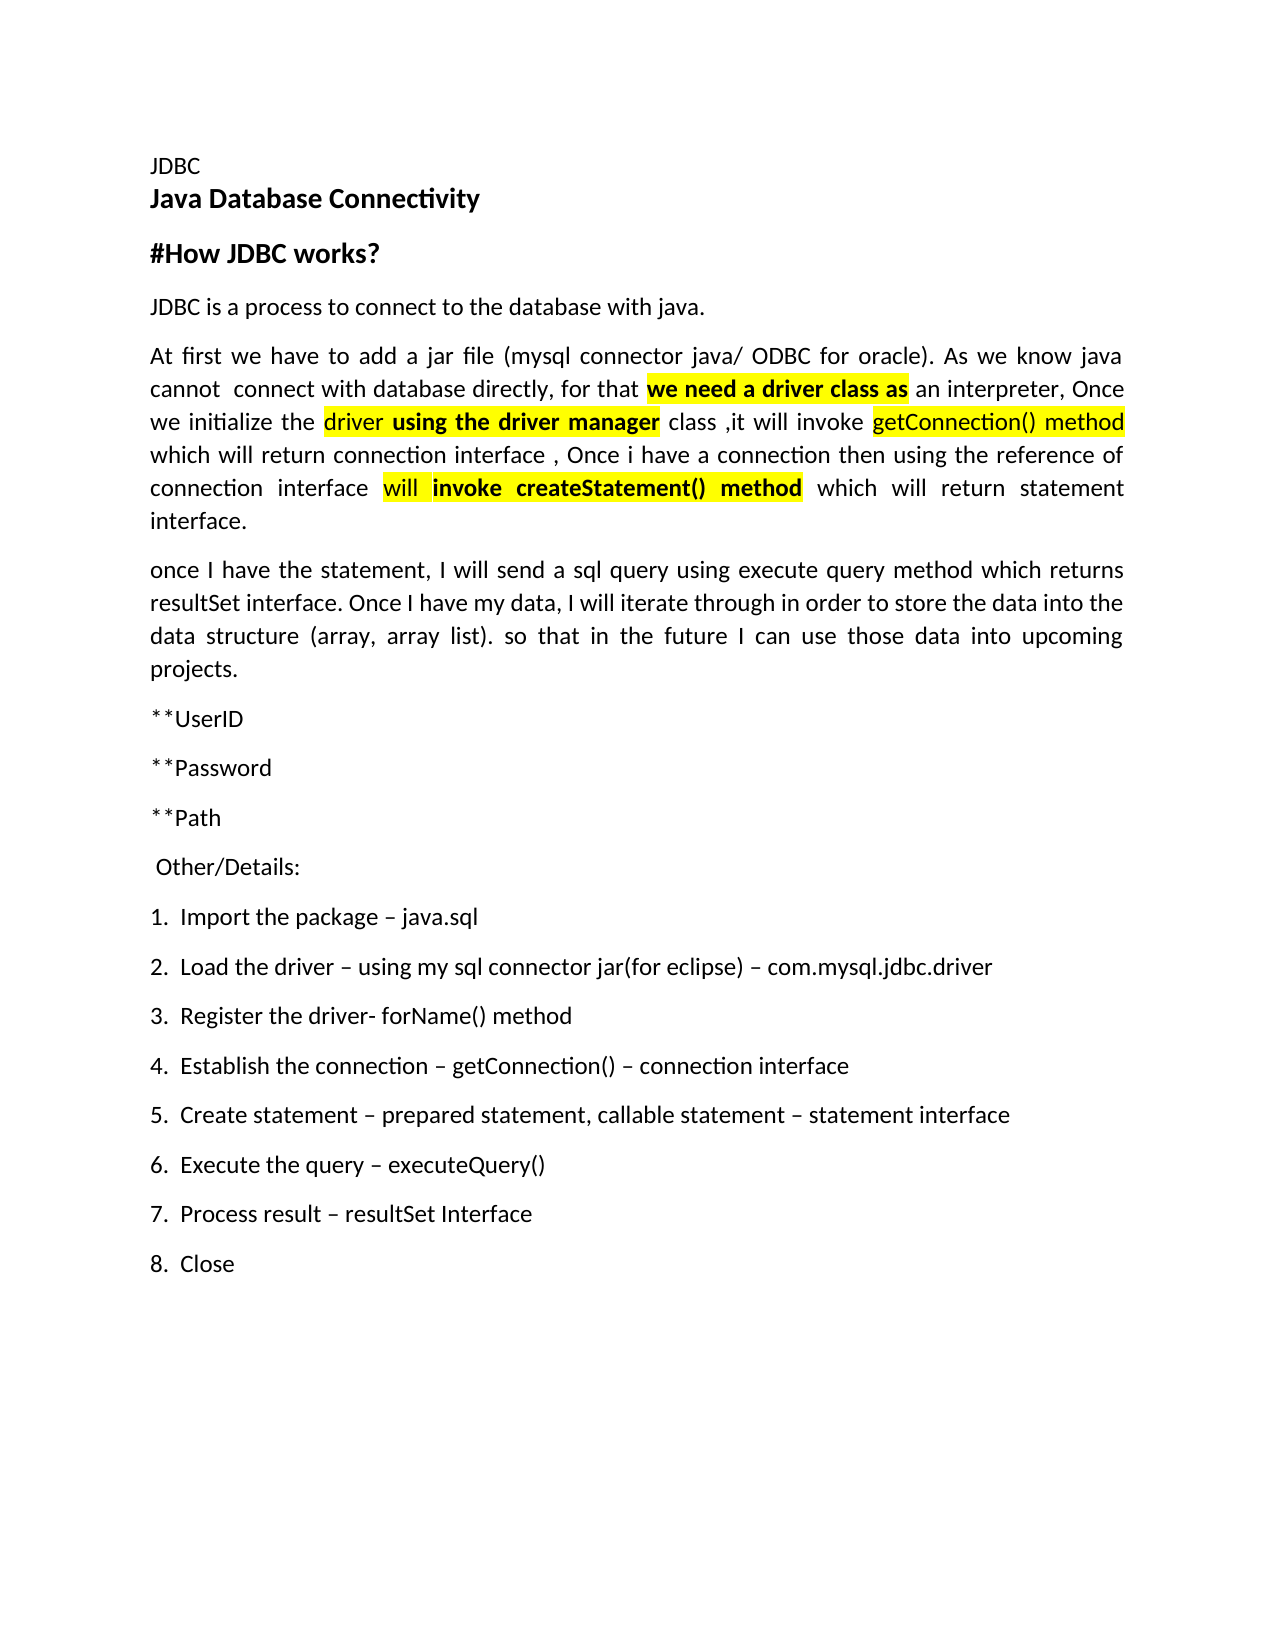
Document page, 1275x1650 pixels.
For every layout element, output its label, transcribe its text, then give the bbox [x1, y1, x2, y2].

text Other/Details: [150, 852, 1125, 882]
text At first we have to add a jar file (mysql connector java/ ODBC for oracle). As we know java cannot connect with database directly, for that we need a driver class as an interpreter, Once we initialize the driver using the driver manager class ,it will invoke getConnection() method which will return connection interface , Once i have a connection then using the reference of connection interface will invoke createStatement() method which will return statement interface. [150, 340, 1125, 535]
text JDBC [150, 150, 1125, 181]
text 1. Import the package – java.sql [150, 901, 1125, 932]
text 7. Process result – resultSet Interface [150, 1199, 1125, 1229]
text 6. Execute the query – executeQuery() [150, 1149, 1125, 1179]
text Java Database Connectivity [150, 181, 1125, 216]
text **Password [150, 752, 1125, 783]
text JDBC is a process to connect to the database with java. [150, 291, 1125, 321]
text #How JDBC works? [150, 236, 1125, 271]
text 4. Establish the connection – getConnection() – connection interface [150, 1050, 1125, 1080]
text 3. Register the driver- forName() method [150, 1000, 1125, 1031]
text 2. Load the driver – using my sql connector jar(for eclipse) – com.mysql.jdbc.driver [150, 951, 1125, 981]
text 8. Close [150, 1248, 1125, 1279]
text once I have the statement, I will send a sql query using execute query method which returns resultSet interface. Once I have my data, I will iterate through in order to store the data into the data structure (array, array list). so that in the future I can use those data into upcoming projects. [150, 554, 1125, 684]
text 5. Create statement – prepared statement, callable statement – statement interface [150, 1099, 1125, 1130]
text **Path [150, 802, 1125, 832]
text **UserID [150, 703, 1125, 733]
